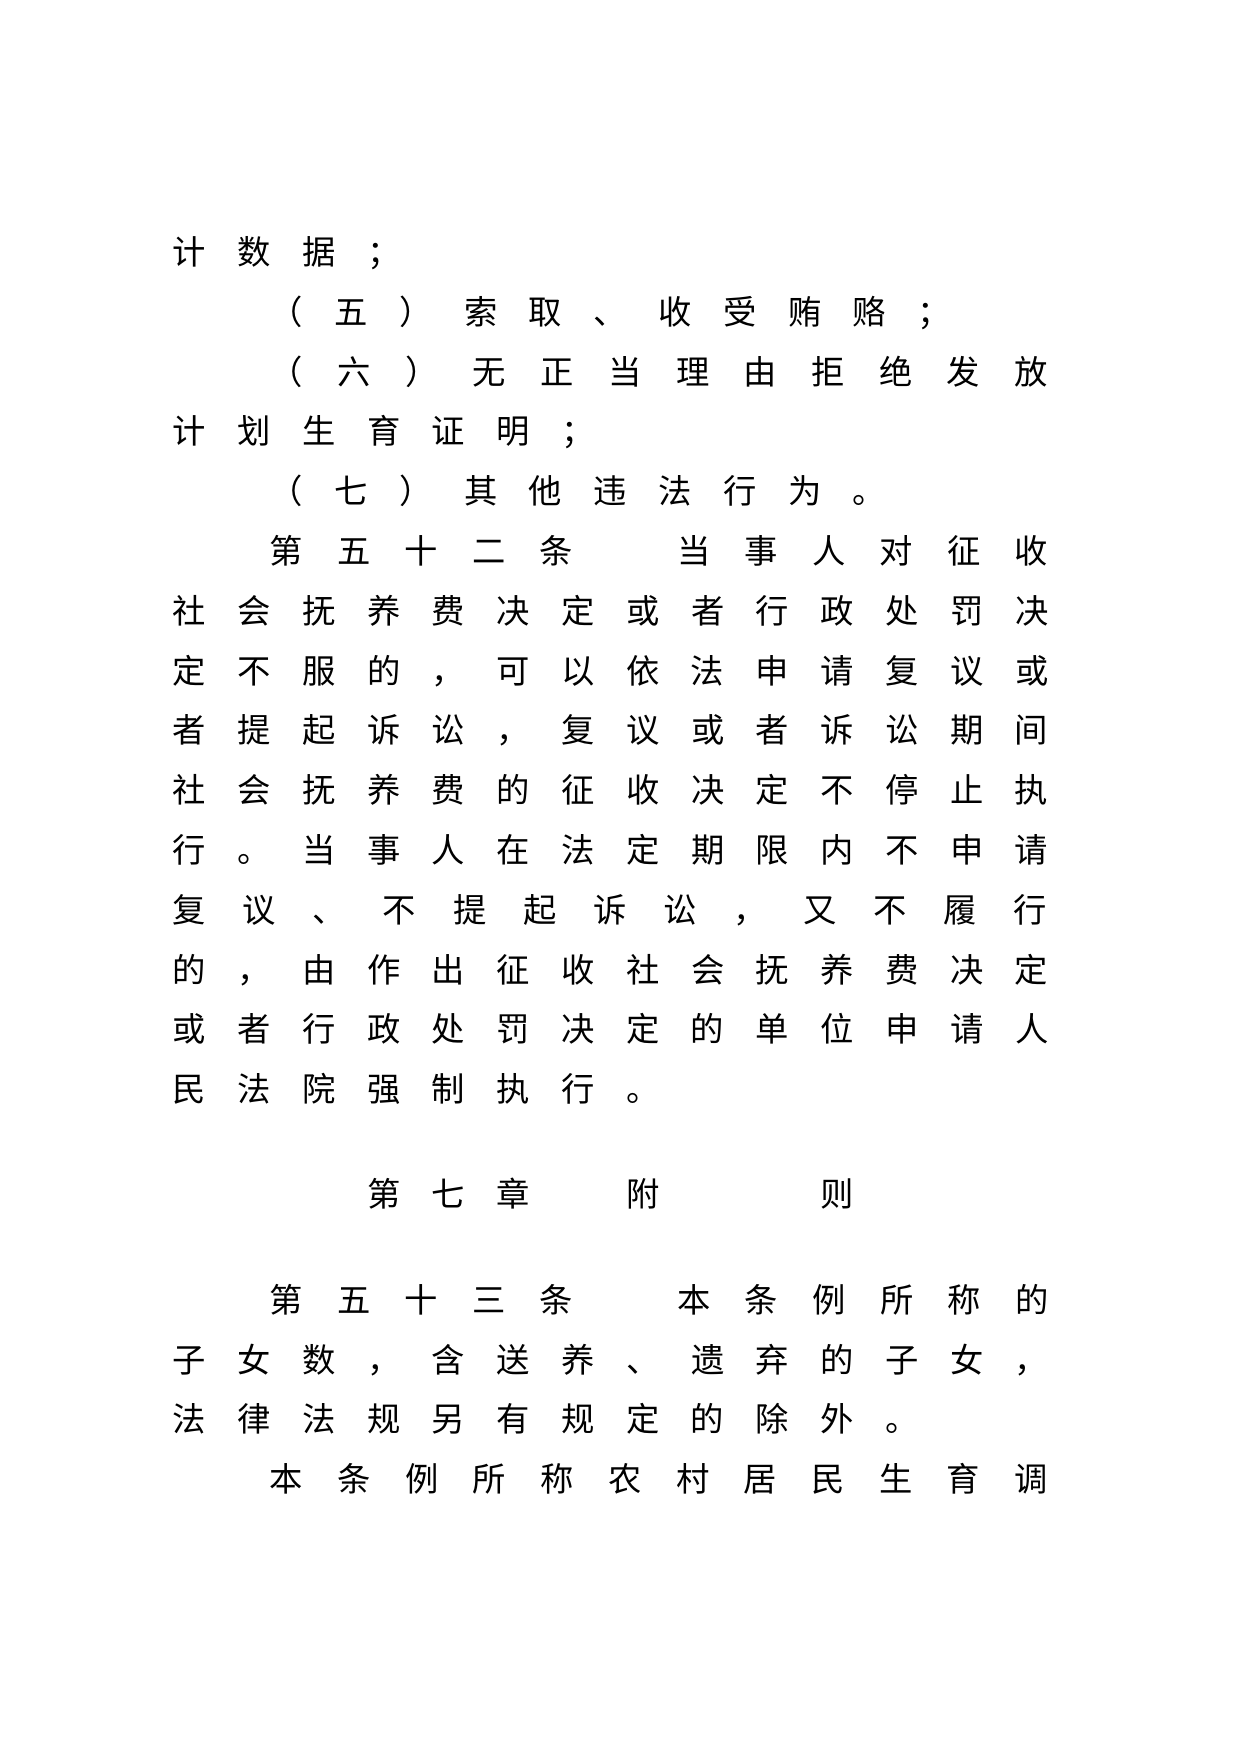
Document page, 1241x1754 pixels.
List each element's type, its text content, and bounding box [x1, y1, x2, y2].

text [172, 220, 1079, 280]
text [172, 1447, 1079, 1507]
text （七）其他违法行为。 [172, 459, 1079, 519]
text 第七章 附 则 [172, 1162, 1079, 1222]
text （六）无正当理由拒绝发放计划生育证明； [172, 340, 1079, 459]
text 第五十三条 本条例所称的子女数，含送养、遗弃的子女，法律法规另有规定的除外。 [172, 1268, 1079, 1447]
text （五）索取、收受贿赂； [172, 280, 1079, 340]
text 第五十二条 当事人对征收社会抚养费决定或者行政处罚决定不服的，可以依法申请复议或者提起诉讼，复议或者诉讼期间社会抚养费的征收决定不停止执行。当事人在法定期限内不申请复议、不提起诉讼，又不履行的，由作出征收社会抚养费决定或者行政处罚决定的单位申请人民法院强制执行。 [172, 519, 1079, 1117]
